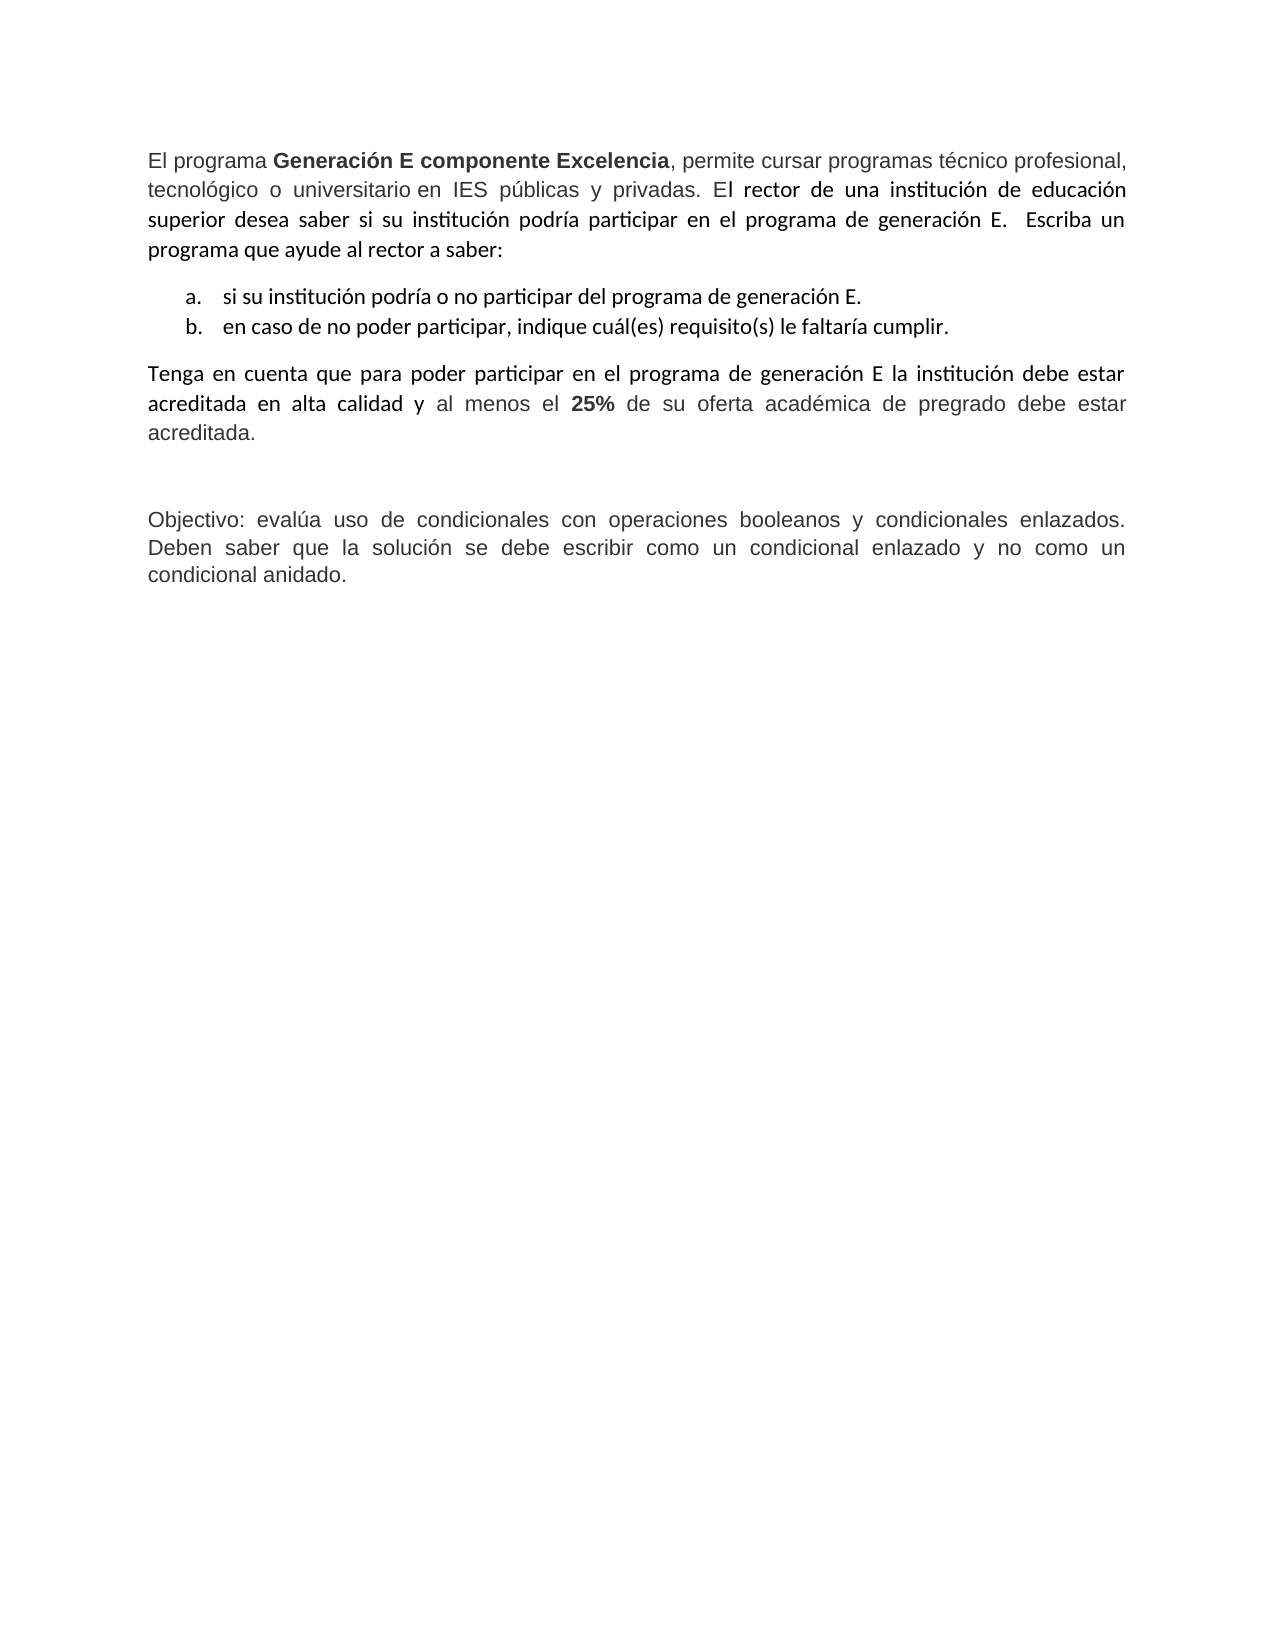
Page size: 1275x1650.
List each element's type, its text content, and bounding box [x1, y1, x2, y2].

text Objectivo: evalúa uso de condicionales con operaciones booleanos y condicionales enlazados. Deben saber que la solución se debe escribir como un condicional enlazado y no como un condicional anidado. [148, 560, 1127, 587]
text Tenga en cuenta que para poder participar en el programa de generación E la institución debe estar acreditada en alta calidad y al menos el 25% de su oferta académica de pregrado debe estar acreditada. [148, 359, 1127, 445]
list en caso de no poder participar, indique cuál(es) requisito(s) le faltaría cumplir. [185, 312, 1127, 341]
text El programa Generación E componente Excelencia, permite cursar programas técnico profesional, tecnológico o universitario en IES públicas y privadas. El rector de una institución de educación superior desea saber si su institución podría participar en el programa de generación E. Escriba un programa que ayude al rector a saber: [148, 173, 1127, 263]
list si su institución podría o no participar del programa de generación E. [185, 282, 1127, 310]
